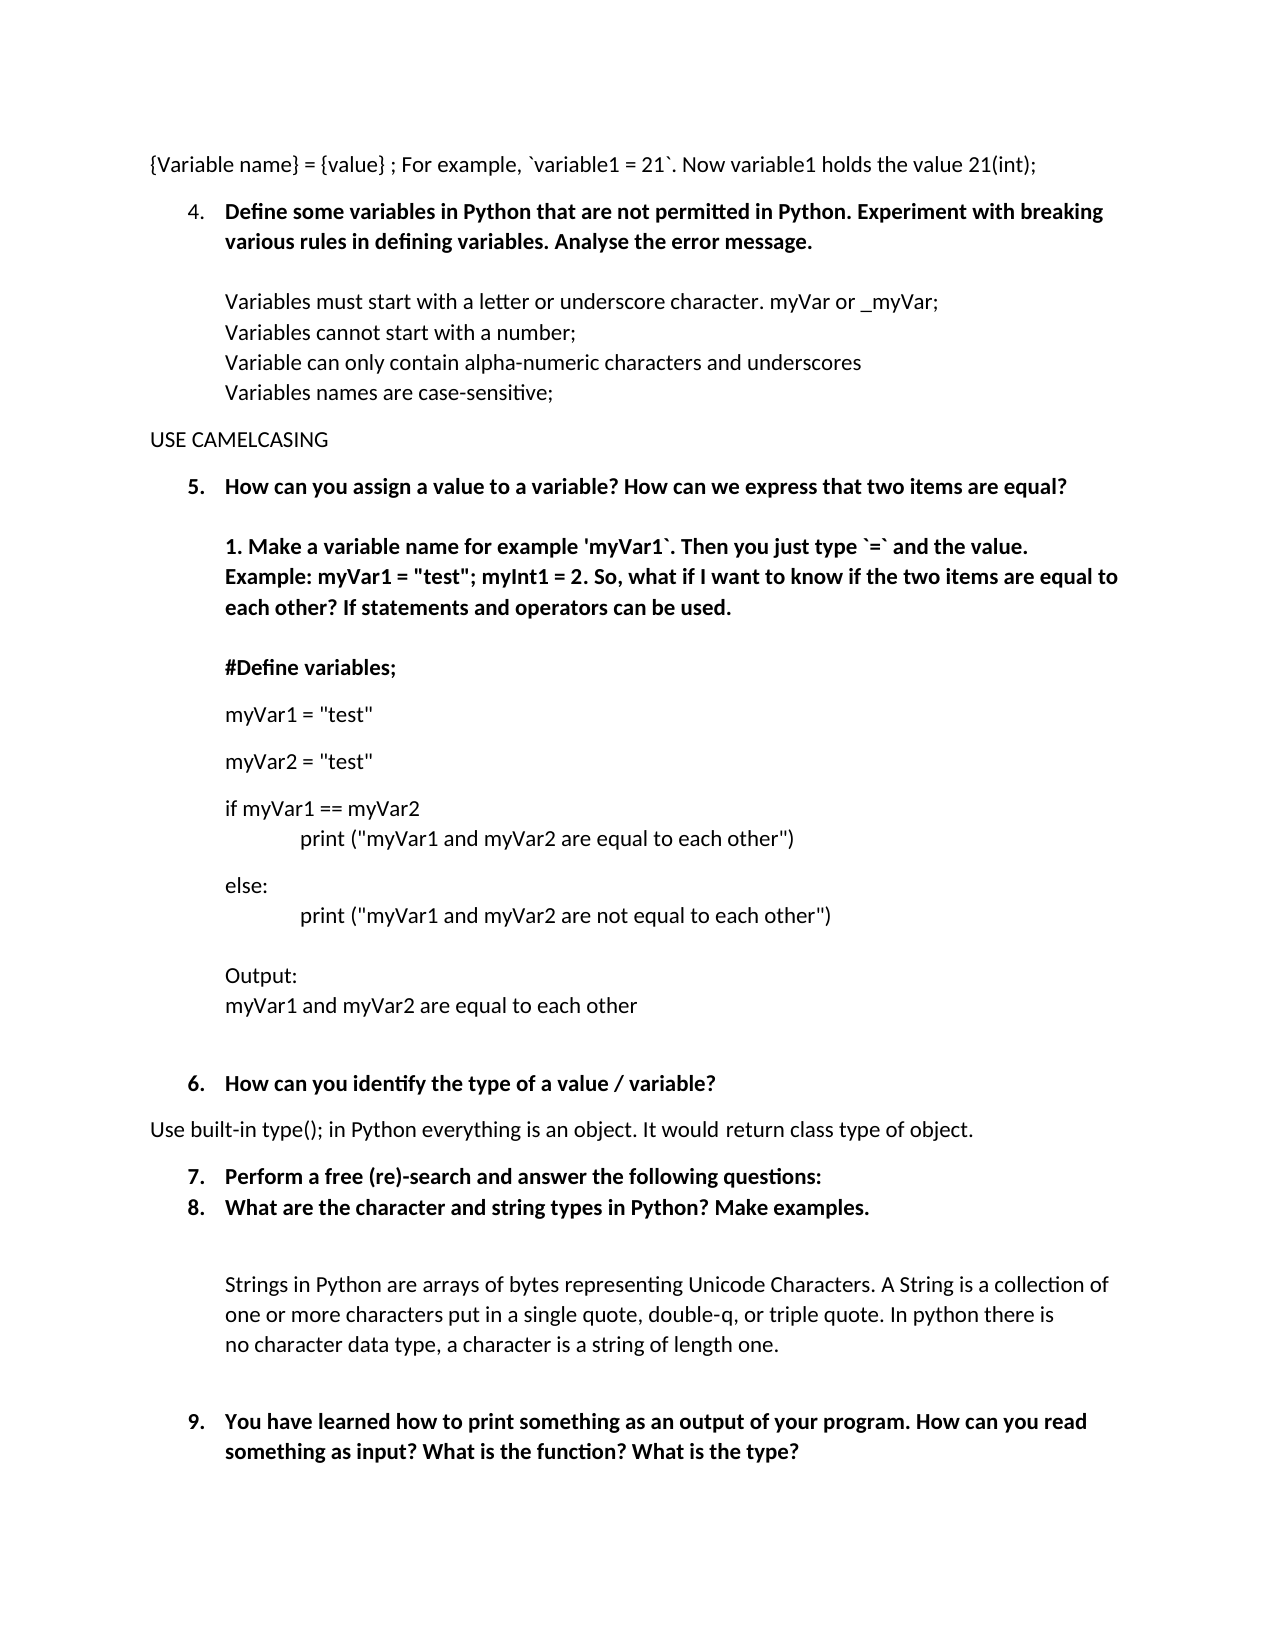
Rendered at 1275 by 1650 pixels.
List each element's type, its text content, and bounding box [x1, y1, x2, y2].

list You have learned how to print something as an output of your program. How can you read something as input? What is the function? What is the type? [187, 1407, 1125, 1466]
list Perform a free (re)-search and answer the following questions: [187, 1162, 1125, 1191]
list How can you identify the type of a value / variable? [187, 1069, 1125, 1097]
list What are the character and string types in Python? Make examples. [187, 1193, 1125, 1251]
text myVar1 = "test" [225, 700, 1125, 728]
text Strings in Python are arrays of bytes representing Unicode Characters. A String is a collection of one or more characters put in a single quote, double-q, or triple quote. In python there is no character data type, a character is a string of length one. [150, 1270, 1125, 1388]
text Use built-in type(); in Python everything is an object. It would return class type of object. [150, 1116, 1125, 1144]
text myVar2 = "test" [225, 747, 1125, 775]
list How can you assign a value to a variable? How can we express that two items are equal? 1. Make a variable name for example 'myVar1`. Then you just type `=` and the value. Example: myVar1 = "test"; myInt1 = 2. So, what if I want to know if the two items are equal to each other? If statements and operators can be used. #Define variables; [187, 472, 1125, 681]
text USE CAMELCASING [150, 425, 1125, 453]
text {Variable name} = {value} ; For example, `variable1 = 21`. Now variable1 holds the value 21(int); [150, 150, 1125, 178]
text if myVar1 == myVar2 print ("myVar1 and myVar2 are equal to each other") [225, 794, 1125, 852]
list Define some variables in Python that are not permitted in Python. Experiment with breaking various rules in defining variables. Analyse the error message. Variables must start with a letter or underscore character. myVar or _myVar; Variables cannot start with a number; Variable can only contain alpha-numeric characters and underscores Variables names are case-sensitive; [187, 197, 1125, 406]
text else: print ("myVar1 and myVar2 are not equal to each other") Output: myVar1 and myVar2 are equal to each other [225, 871, 1125, 1050]
